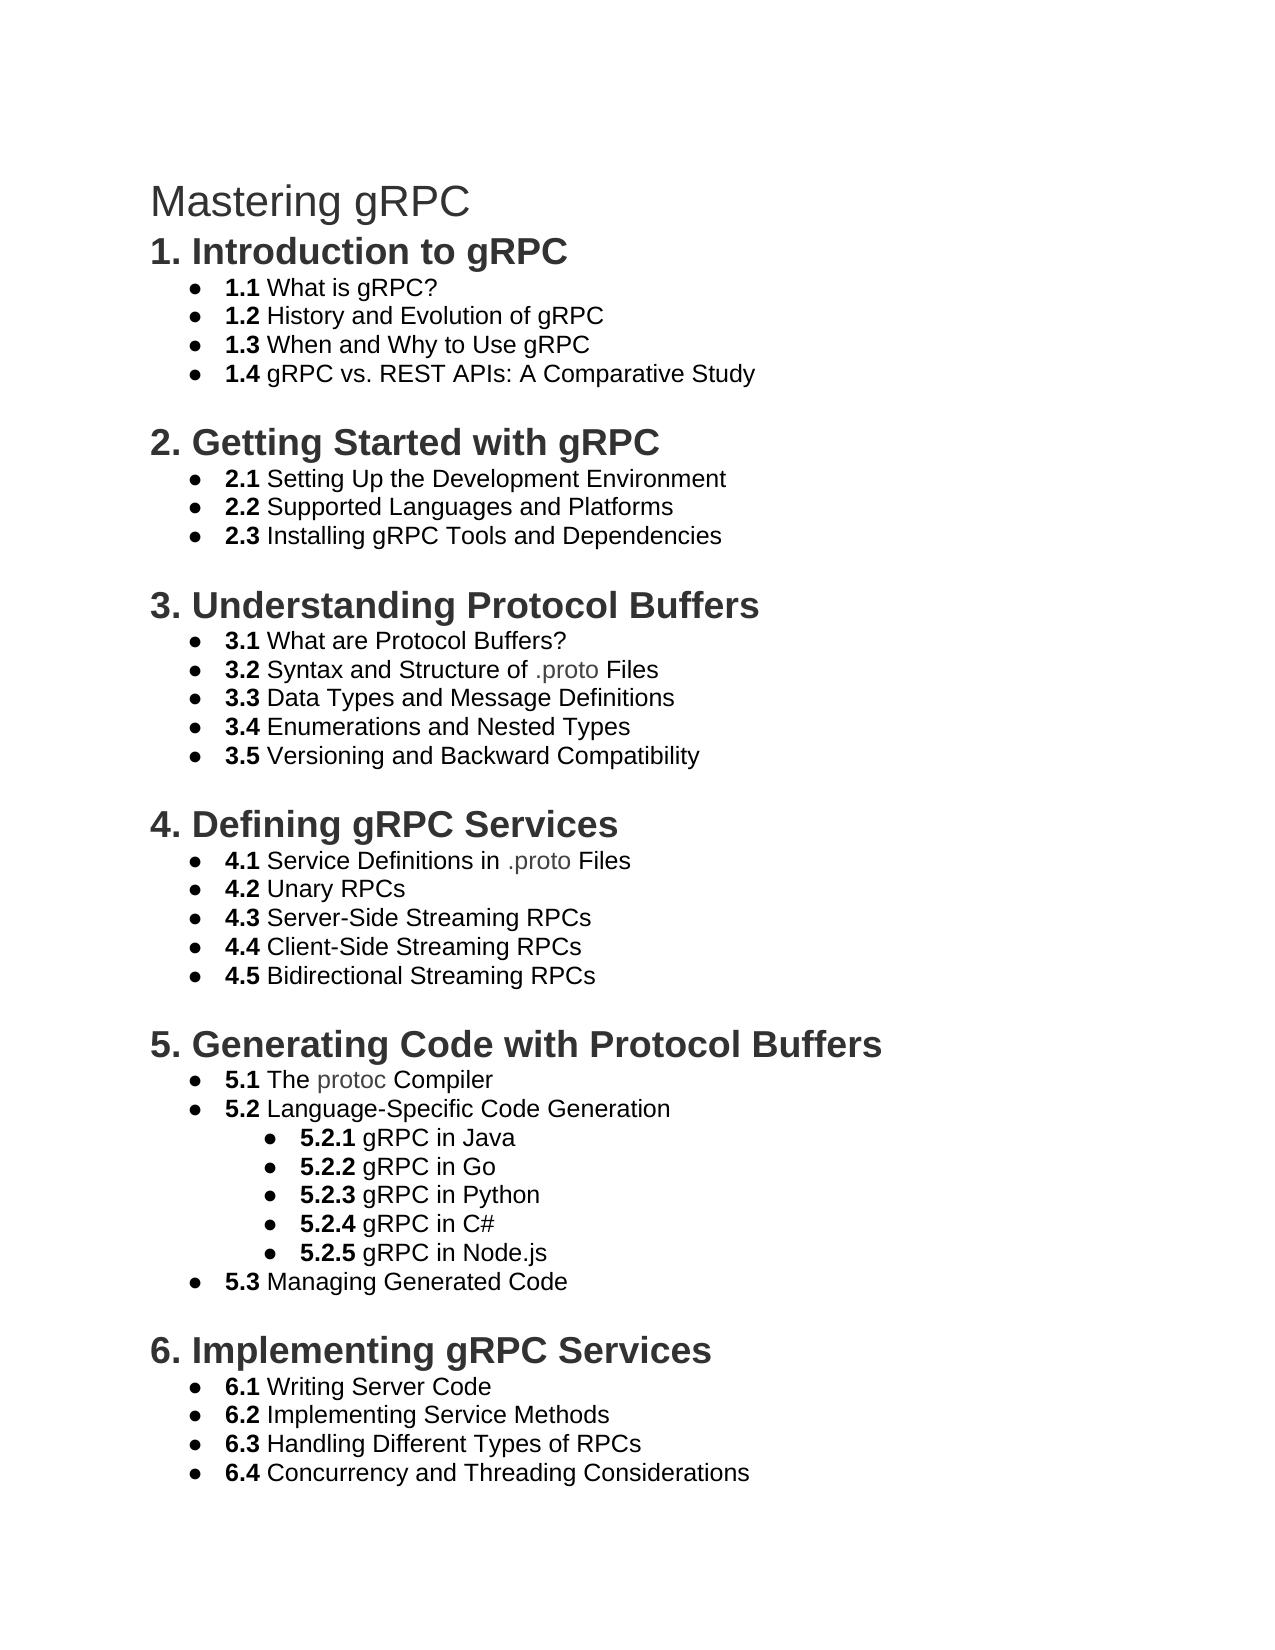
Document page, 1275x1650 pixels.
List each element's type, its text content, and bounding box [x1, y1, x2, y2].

list 4.5 Bidirectional Streaming RPCs [187, 961, 1125, 989]
list 1.3 When and Why to Use gRPC [187, 330, 1125, 359]
list 3.2 Syntax and Structure of .proto Files [187, 655, 1125, 683]
list 6.4 Concurrency and Threading Considerations [187, 1458, 1125, 1487]
list 5.2.2 gRPC in Go [262, 1152, 1125, 1181]
list 1.2 History and Evolution of gRPC [187, 301, 1125, 330]
list 3.4 Enumerations and Nested Types [187, 712, 1125, 741]
list 5.2.5 gRPC in Node.js [262, 1238, 1125, 1267]
list 5.2.4 gRPC in C# [262, 1209, 1125, 1238]
list 4.3 Server-Side Streaming RPCs [187, 903, 1125, 932]
list 5.2 Language-Specific Code Generation [187, 1094, 1125, 1123]
list 3.1 What are Protocol Buffers? [187, 626, 1125, 655]
list 2.3 Installing gRPC Tools and Dependencies [187, 521, 1125, 550]
list 3.5 Versioning and Backward Compatibility [187, 741, 1125, 770]
list 4.2 Unary RPCs [187, 874, 1125, 903]
list 2.2 Supported Languages and Platforms [187, 492, 1125, 521]
list 2.1 Setting Up the Development Environment [187, 464, 1125, 492]
list 5.2.3 gRPC in Python [262, 1181, 1125, 1209]
list 5.2.1 gRPC in Java [262, 1123, 1125, 1152]
list 1.4 gRPC vs. REST APIs: A Comparative Study [187, 359, 1125, 388]
subtitle Mastering gRPC [150, 175, 1125, 225]
list 5.1 The protoc Compiler [187, 1066, 1125, 1094]
subtitle 3. Understanding Protocol Buffers [150, 583, 1125, 626]
subtitle 1. Introduction to gRPC [150, 229, 1125, 273]
list 3.3 Data Types and Message Definitions [187, 683, 1125, 712]
list 5.3 Managing Generated Code [187, 1267, 1125, 1296]
subtitle 6. Implementing gRPC Services [150, 1328, 1125, 1372]
list 6.3 Handling Different Types of RPCs [187, 1429, 1125, 1458]
list 1.1 What is gRPC? [187, 273, 1125, 301]
list 4.4 Client-Side Streaming RPCs [187, 932, 1125, 961]
subtitle 2. Getting Started with gRPC [150, 421, 1125, 464]
list 4.1 Service Definitions in .proto Files [187, 846, 1125, 874]
subtitle 5. Generating Code with Protocol Buffers [150, 1022, 1125, 1066]
list 6.1 Writing Server Code [187, 1372, 1125, 1400]
subtitle 4. Defining gRPC Services [150, 803, 1125, 846]
list 6.2 Implementing Service Methods [187, 1400, 1125, 1429]
